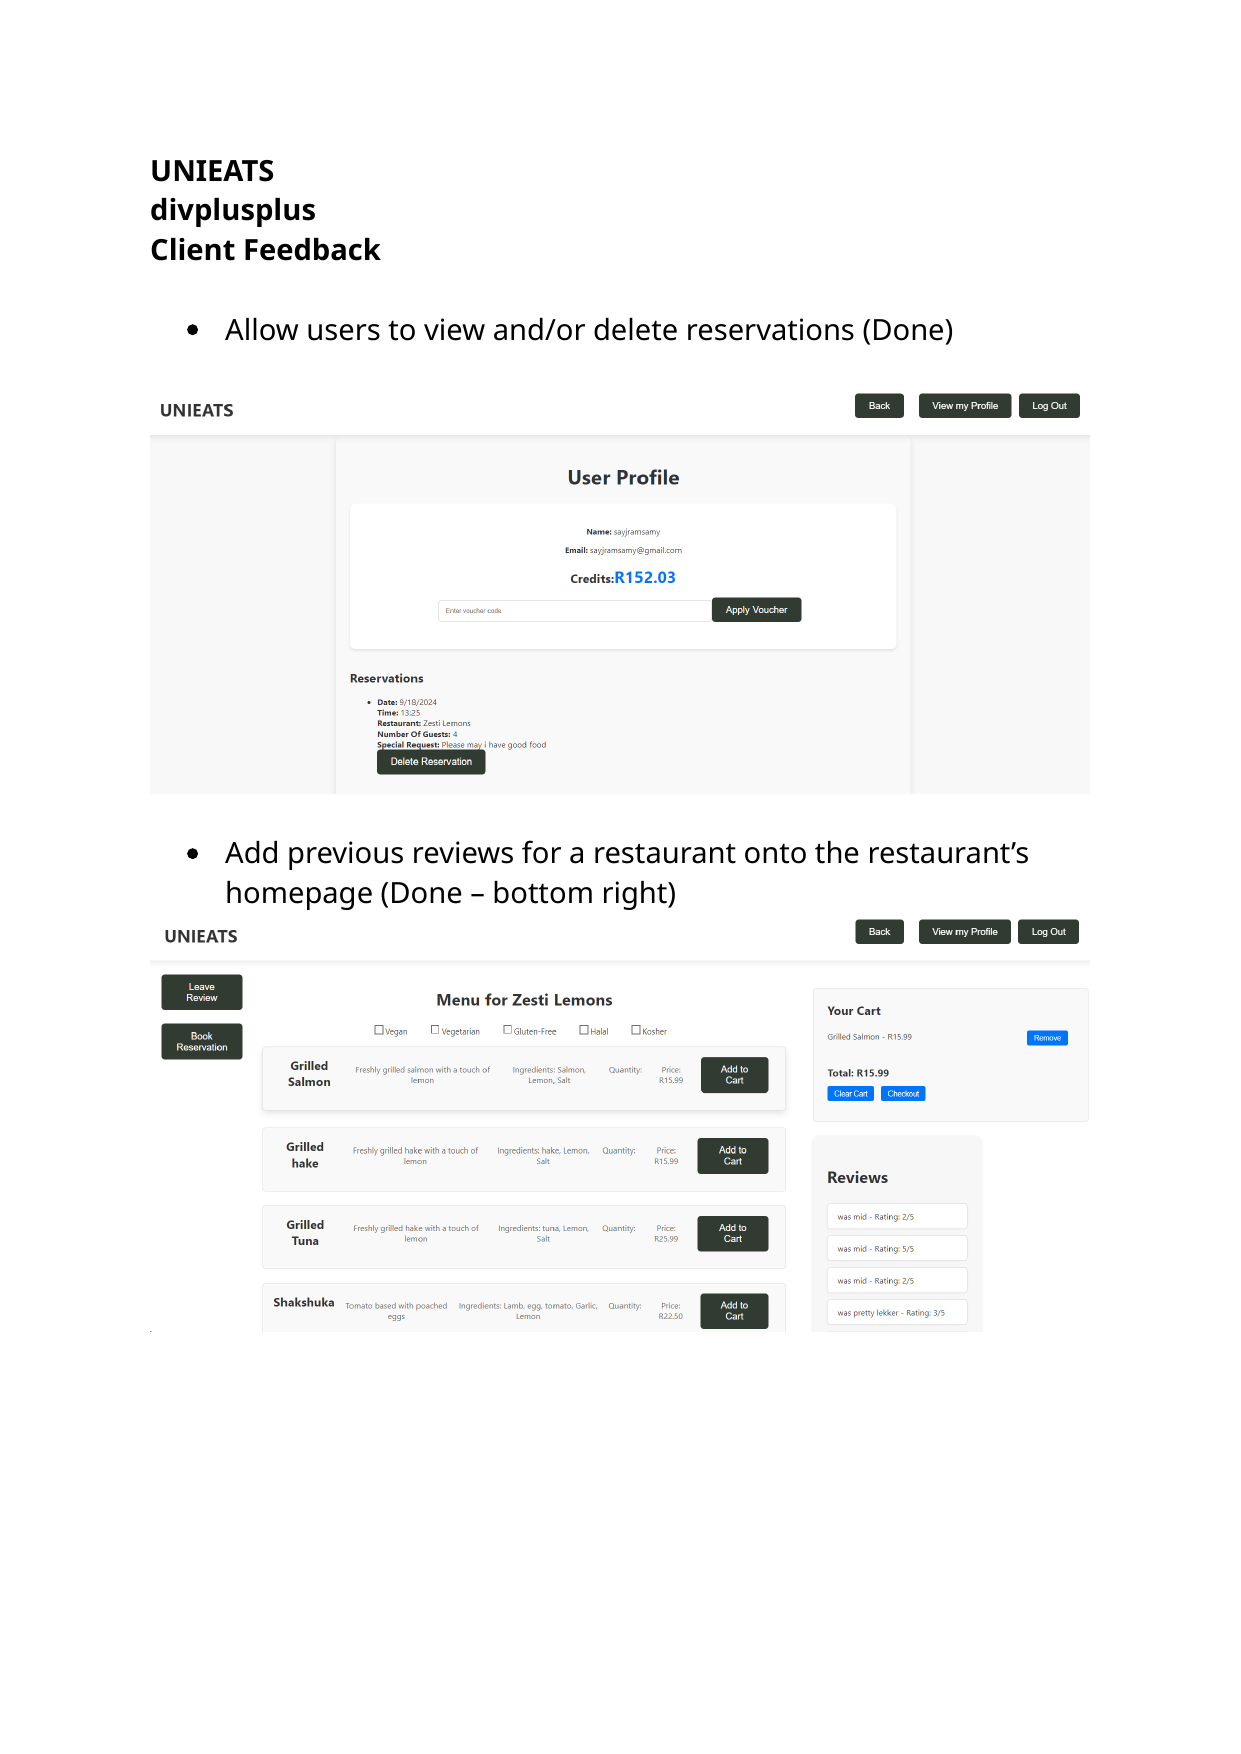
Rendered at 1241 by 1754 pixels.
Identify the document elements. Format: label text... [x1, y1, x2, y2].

picture [150, 912, 1091, 1332]
text divplusplus [150, 190, 1090, 229]
text UNIEATS [150, 150, 1090, 190]
list Allow users to view and/or delete reservations (Done) [187, 309, 1090, 348]
list Add previous reviews for a restaurant onto the restaurant’s homepage (Done – bottom right) [187, 833, 1090, 912]
text Client Feedback [150, 229, 1090, 269]
picture [150, 388, 1091, 794]
